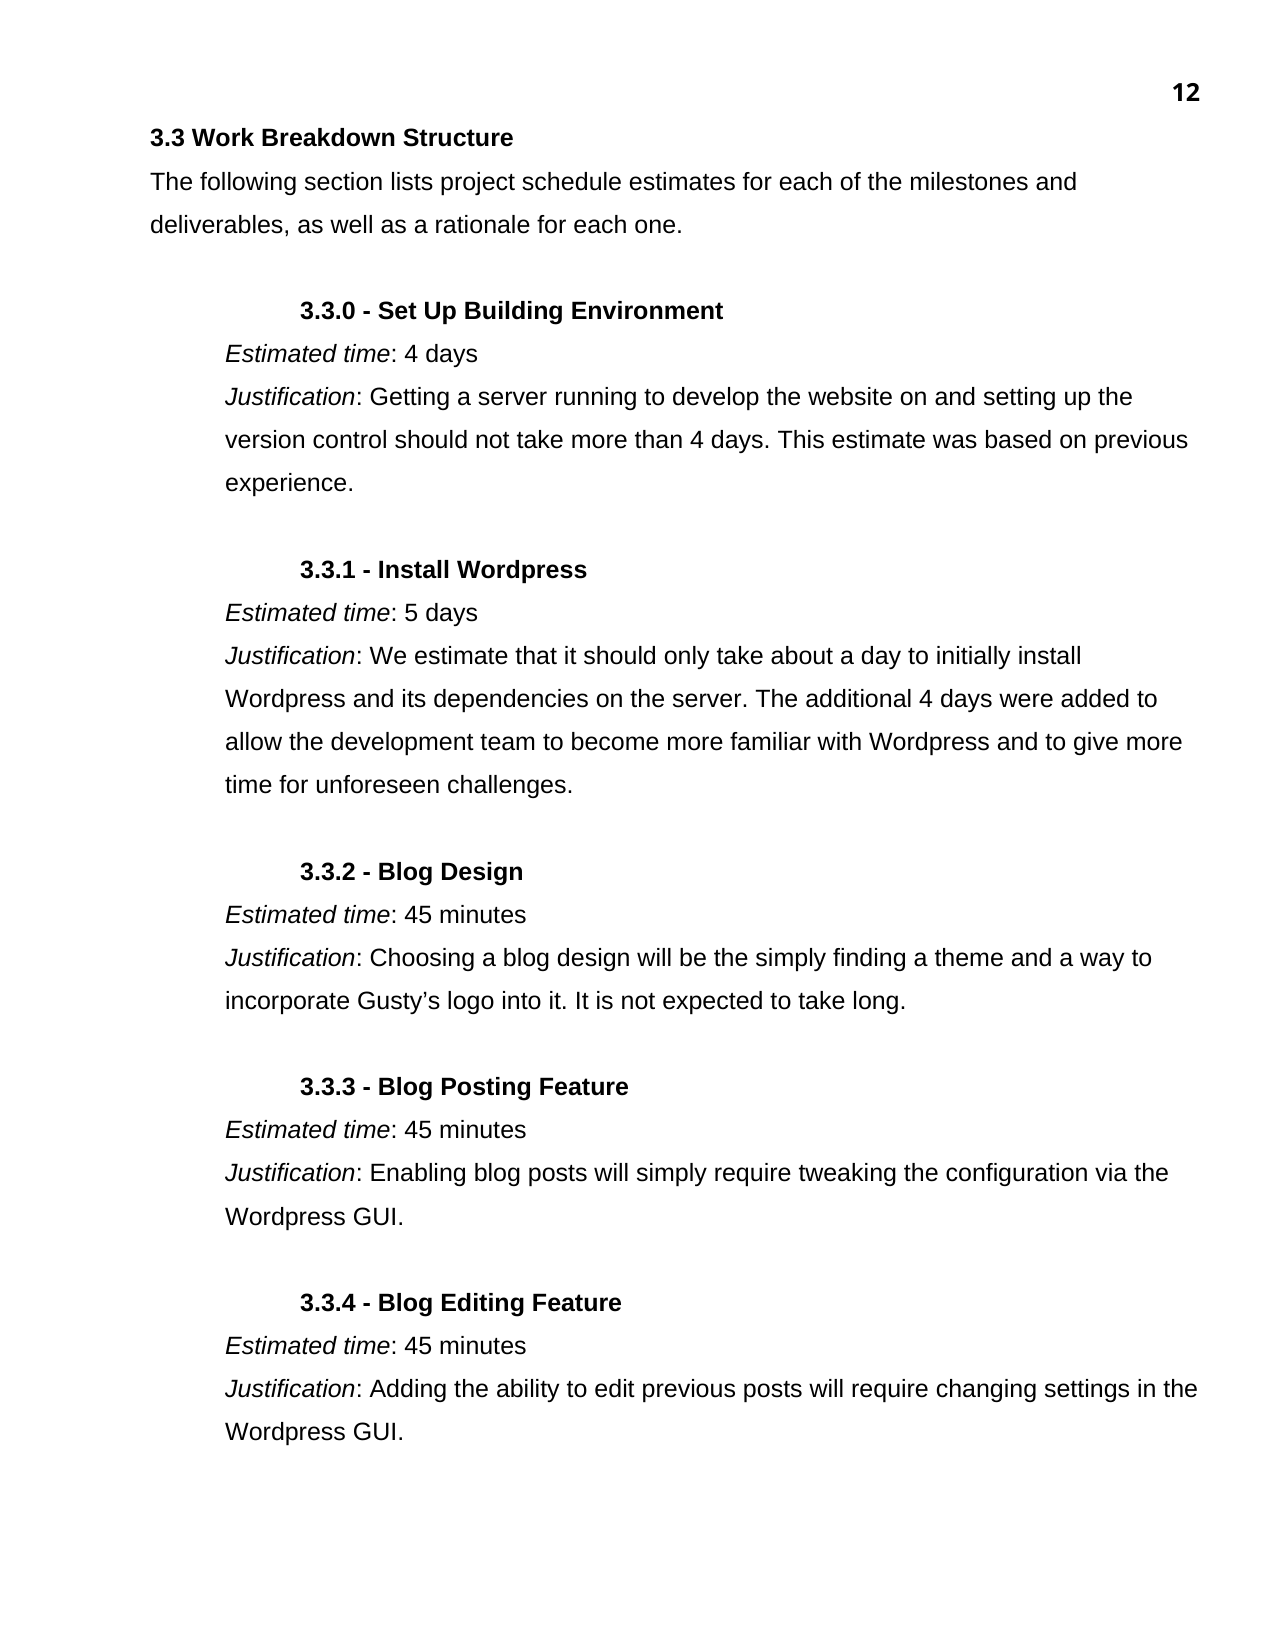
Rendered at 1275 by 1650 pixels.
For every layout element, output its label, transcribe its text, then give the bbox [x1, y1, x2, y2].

text The following section lists project schedule estimates for each of the milestones and deliverables, as well as a rationale for each one. [150, 166, 1200, 238]
text Justification: Enabling blog posts will simply require tweaking the configuration via the Wordpress GUI. [225, 1158, 1200, 1230]
text Justification: Adding the ability to edit previous posts will require changing settings in the Wordpress GUI. [225, 1374, 1200, 1446]
text Justification: We estimate that it should only take about a day to initially install Wordpress and its dependencies on the server. The additional 4 days were added to allow the development team to become more familiar with Wordpress and to give more time for unforeseen challenges. [225, 641, 1200, 799]
subtitle 3.3.3 - Blog Posting Feature [225, 1072, 1200, 1101]
subtitle 3.3 Work Breakdown Structure [150, 123, 1200, 152]
subtitle 3.3.4 - Blog Editing Feature [225, 1288, 1200, 1316]
subtitle 3.3.1 - Install Wordpress [225, 554, 1200, 583]
subtitle 3.3.0 - Set Up Building Environment [225, 296, 1200, 324]
subtitle 3.3.2 - Blog Design [225, 856, 1200, 885]
text Justification: Getting a server running to develop the website on and setting up the version control should not take more than 4 days. This estimate was based on previous experience. [225, 382, 1200, 497]
text Estimated time: 5 days [225, 598, 1200, 626]
text Estimated time: 45 minutes [225, 1331, 1200, 1359]
text Justification: Choosing a blog design will be the simply finding a theme and a way to incorporate Gusty’s logo into it. It is not expected to take long. [225, 943, 1200, 1014]
text Estimated time: 4 days [225, 339, 1200, 368]
text Estimated time: 45 minutes [225, 899, 1200, 928]
text Estimated time: 45 minutes [225, 1115, 1200, 1144]
